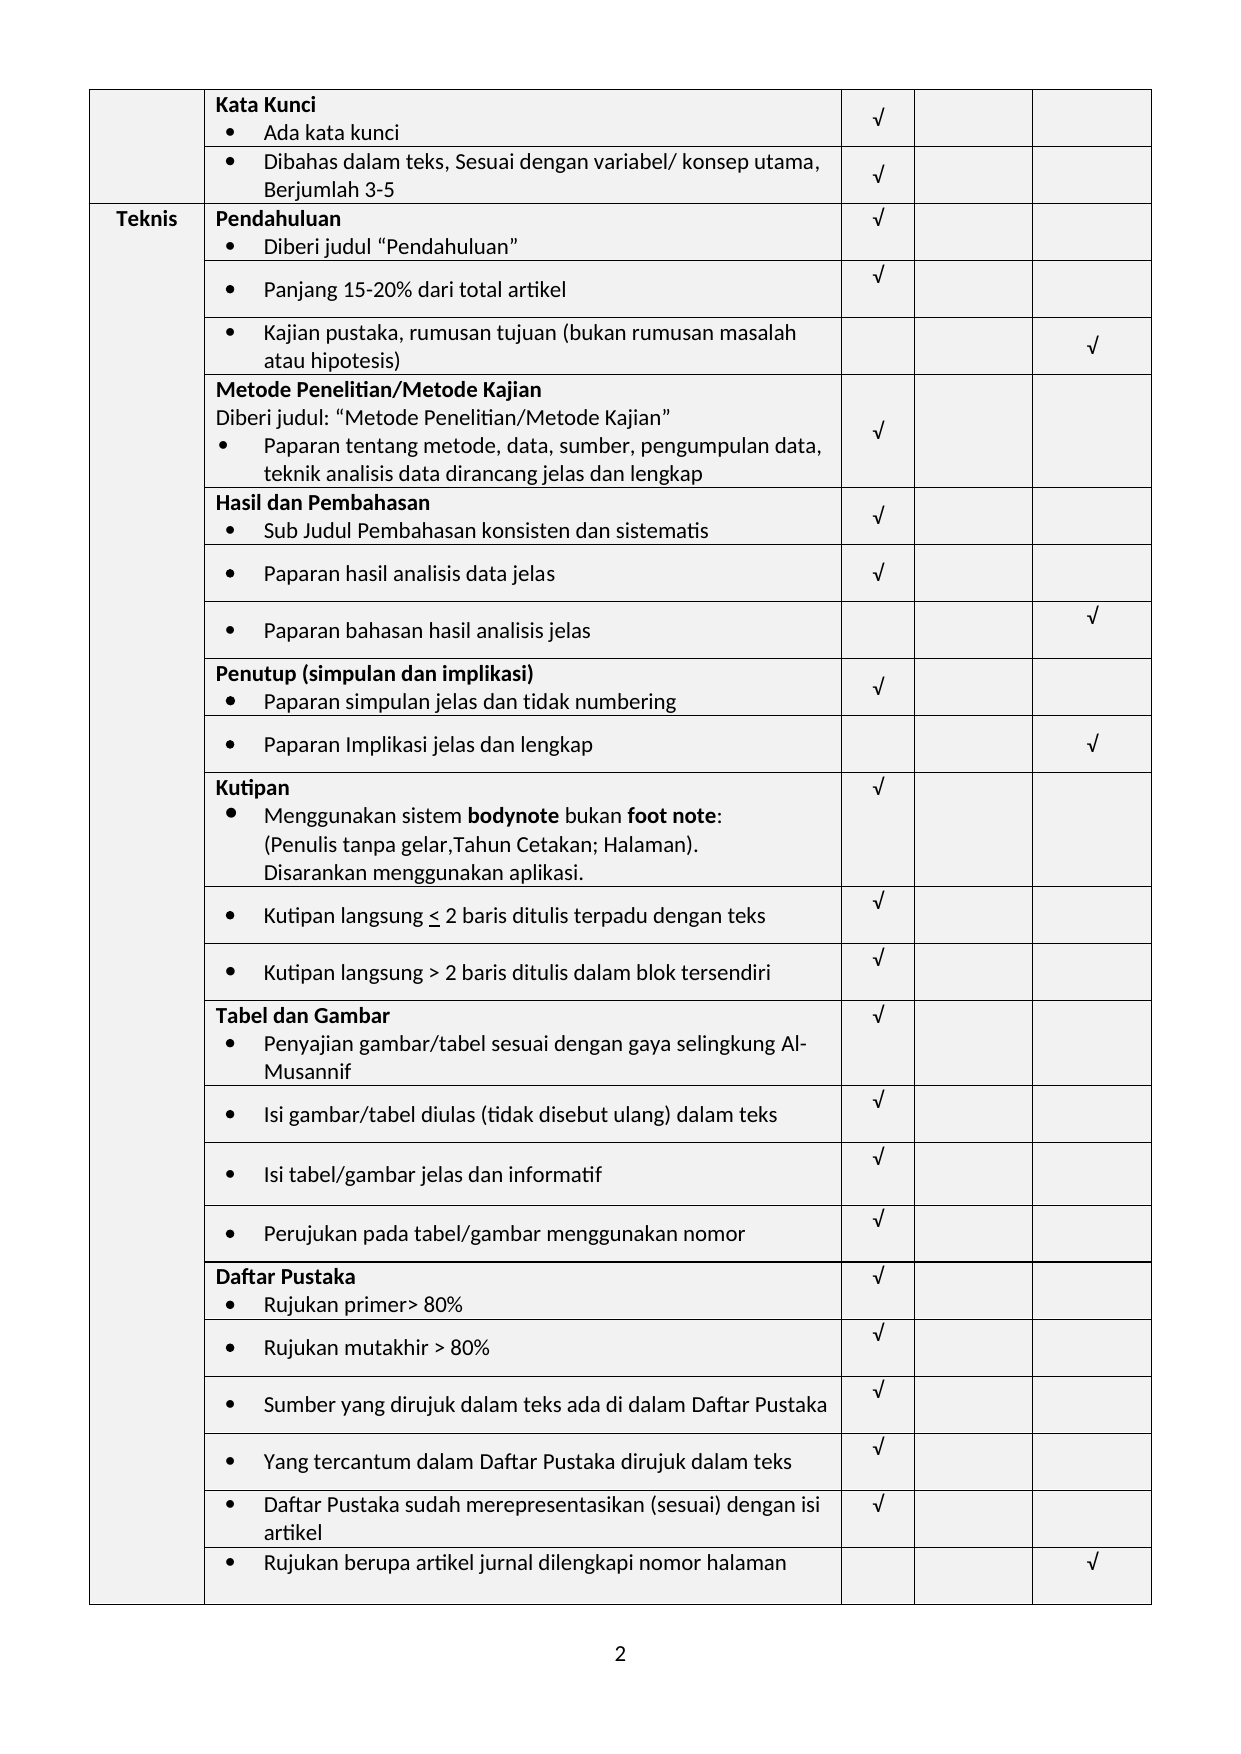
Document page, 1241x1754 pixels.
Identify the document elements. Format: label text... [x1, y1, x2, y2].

table_cell [915, 1086, 1032, 1142]
table_cell Daftar Pustaka Rujukan primer> 80% [205, 1263, 841, 1318]
table_cell [915, 602, 1032, 658]
table_cell √ [842, 944, 914, 1000]
table_cell [915, 204, 1032, 260]
table_cell Kata Kunci Ada kata kunci [205, 90, 841, 146]
table_cell Perujukan pada tabel/gambar menggunakan nomor [205, 1206, 841, 1261]
table_cell [915, 944, 1032, 1000]
table_cell Daftar Pustaka sudah merepresentasikan (sesuai) dengan isi artikel [205, 1491, 841, 1547]
table_cell [915, 1548, 1032, 1603]
table_cell [1033, 1491, 1151, 1547]
table_cell [915, 1491, 1032, 1547]
table_cell √ [842, 1320, 914, 1376]
table_cell [1033, 204, 1151, 260]
table_cell [842, 1548, 914, 1603]
table_cell Kutipan Menggunakan sistem bodynote bukan foot note: (Penulis tanpa gelar,Tahun Cetakan; Halaman). Disarankan menggunakan aplikasi. [205, 773, 841, 886]
table_cell √ [1033, 716, 1151, 772]
table_cell [1033, 488, 1151, 544]
table_cell Rujukan berupa artikel jurnal dilengkapi nomor halaman [205, 1548, 841, 1603]
table_cell √ [842, 1491, 914, 1547]
table_cell Isi gambar/tabel diulas (tidak disebut ulang) dalam teks [205, 1086, 841, 1142]
table_cell [1033, 261, 1151, 317]
table_cell √ [842, 545, 914, 601]
table_cell [1033, 773, 1151, 886]
table_cell √ [842, 773, 914, 886]
table_cell [842, 602, 914, 658]
table_cell [1033, 1320, 1151, 1376]
table_cell √ [1033, 318, 1151, 374]
table_cell [915, 90, 1032, 146]
table_cell [1033, 1086, 1151, 1142]
table_cell [915, 773, 1032, 886]
table_cell √ [842, 1377, 914, 1432]
table_cell √ [842, 204, 914, 260]
table_cell Dibahas dalam teks, Sesuai dengan variabel/ konsep utama, Berjumlah 3-5 [205, 147, 841, 203]
table_cell Paparan hasil analisis data jelas [205, 545, 841, 601]
table_cell Isi tabel/gambar jelas dan informatif [205, 1143, 841, 1204]
table_cell [915, 318, 1032, 374]
table_cell [915, 716, 1032, 772]
table_cell √ [842, 1263, 914, 1318]
table_cell Penutup (simpulan dan implikasi) Paparan simpulan jelas dan tidak numbering [205, 659, 841, 715]
table_cell √ [842, 887, 914, 943]
table_cell [1033, 545, 1151, 601]
table_cell Hasil dan Pembahasan Sub Judul Pembahasan konsisten dan sistematis [205, 488, 841, 544]
table_cell [842, 318, 914, 374]
table_cell Panjang 15-20% dari total artikel [205, 261, 841, 317]
table_cell Kutipan langsung < 2 baris ditulis terpadu dengan teks [205, 887, 841, 943]
table_cell √ [842, 90, 914, 146]
table_cell √ [842, 659, 914, 715]
table_cell [1033, 1434, 1151, 1489]
table_cell [915, 659, 1032, 715]
table_cell [915, 1434, 1032, 1489]
table_cell [1033, 1001, 1151, 1085]
table_cell [915, 887, 1032, 943]
table_cell √ [842, 1001, 914, 1085]
table_cell Rujukan mutakhir > 80% [205, 1320, 841, 1376]
table_cell Teknis [90, 204, 204, 1603]
table_cell [915, 1143, 1032, 1204]
table_cell √ [842, 147, 914, 203]
table_cell [915, 545, 1032, 601]
table_cell [915, 375, 1032, 487]
table_cell [915, 261, 1032, 317]
table_cell [1033, 1377, 1151, 1432]
table_cell [1033, 887, 1151, 943]
table_cell √ [842, 1086, 914, 1142]
table_cell Tabel dan Gambar Penyajian gambar/tabel sesuai dengan gaya selingkung Al-Musannif [205, 1001, 841, 1085]
table_cell [1033, 944, 1151, 1000]
table_cell [1033, 90, 1151, 146]
table_cell Pendahuluan Diberi judul “Pendahuluan” [205, 204, 841, 260]
table_cell √ [1033, 602, 1151, 658]
table_cell √ [842, 1434, 914, 1489]
table_cell √ [1033, 1548, 1151, 1603]
table_cell [915, 1001, 1032, 1085]
table_cell [1033, 1263, 1151, 1318]
table_cell [915, 147, 1032, 203]
table_cell [1033, 659, 1151, 715]
table_cell [1033, 375, 1151, 487]
table_cell [915, 1206, 1032, 1261]
table_cell [842, 716, 914, 772]
table_cell [1033, 1206, 1151, 1261]
table_cell Kajian pustaka, rumusan tujuan (bukan rumusan masalah atau hipotesis) [205, 318, 841, 374]
table_cell Metode Penelitian/Metode Kajian Diberi judul: “Metode Penelitian/Metode Kajian” Paparan tentang metode, data, sumber, pengumpulan data, teknik analisis data dirancang jelas dan lengkap [205, 375, 841, 487]
table_cell √ [842, 488, 914, 544]
table_cell [915, 1377, 1032, 1432]
table_cell √ [842, 1143, 914, 1204]
table_cell [915, 1263, 1032, 1318]
table_cell [1033, 1143, 1151, 1204]
table_cell √ [842, 1206, 914, 1261]
table_cell Kutipan langsung > 2 baris ditulis dalam blok tersendiri [205, 944, 841, 1000]
table_cell [915, 1320, 1032, 1376]
table_cell Sumber yang dirujuk dalam teks ada di dalam Daftar Pustaka [205, 1377, 841, 1432]
table_cell [915, 488, 1032, 544]
table_cell Yang tercantum dalam Daftar Pustaka dirujuk dalam teks [205, 1434, 841, 1489]
table_cell Paparan bahasan hasil analisis jelas [205, 602, 841, 658]
table_cell Paparan Implikasi jelas dan lengkap [205, 716, 841, 772]
table_cell √ [842, 261, 914, 317]
table_cell [1033, 147, 1151, 203]
table_cell √ [842, 375, 914, 487]
